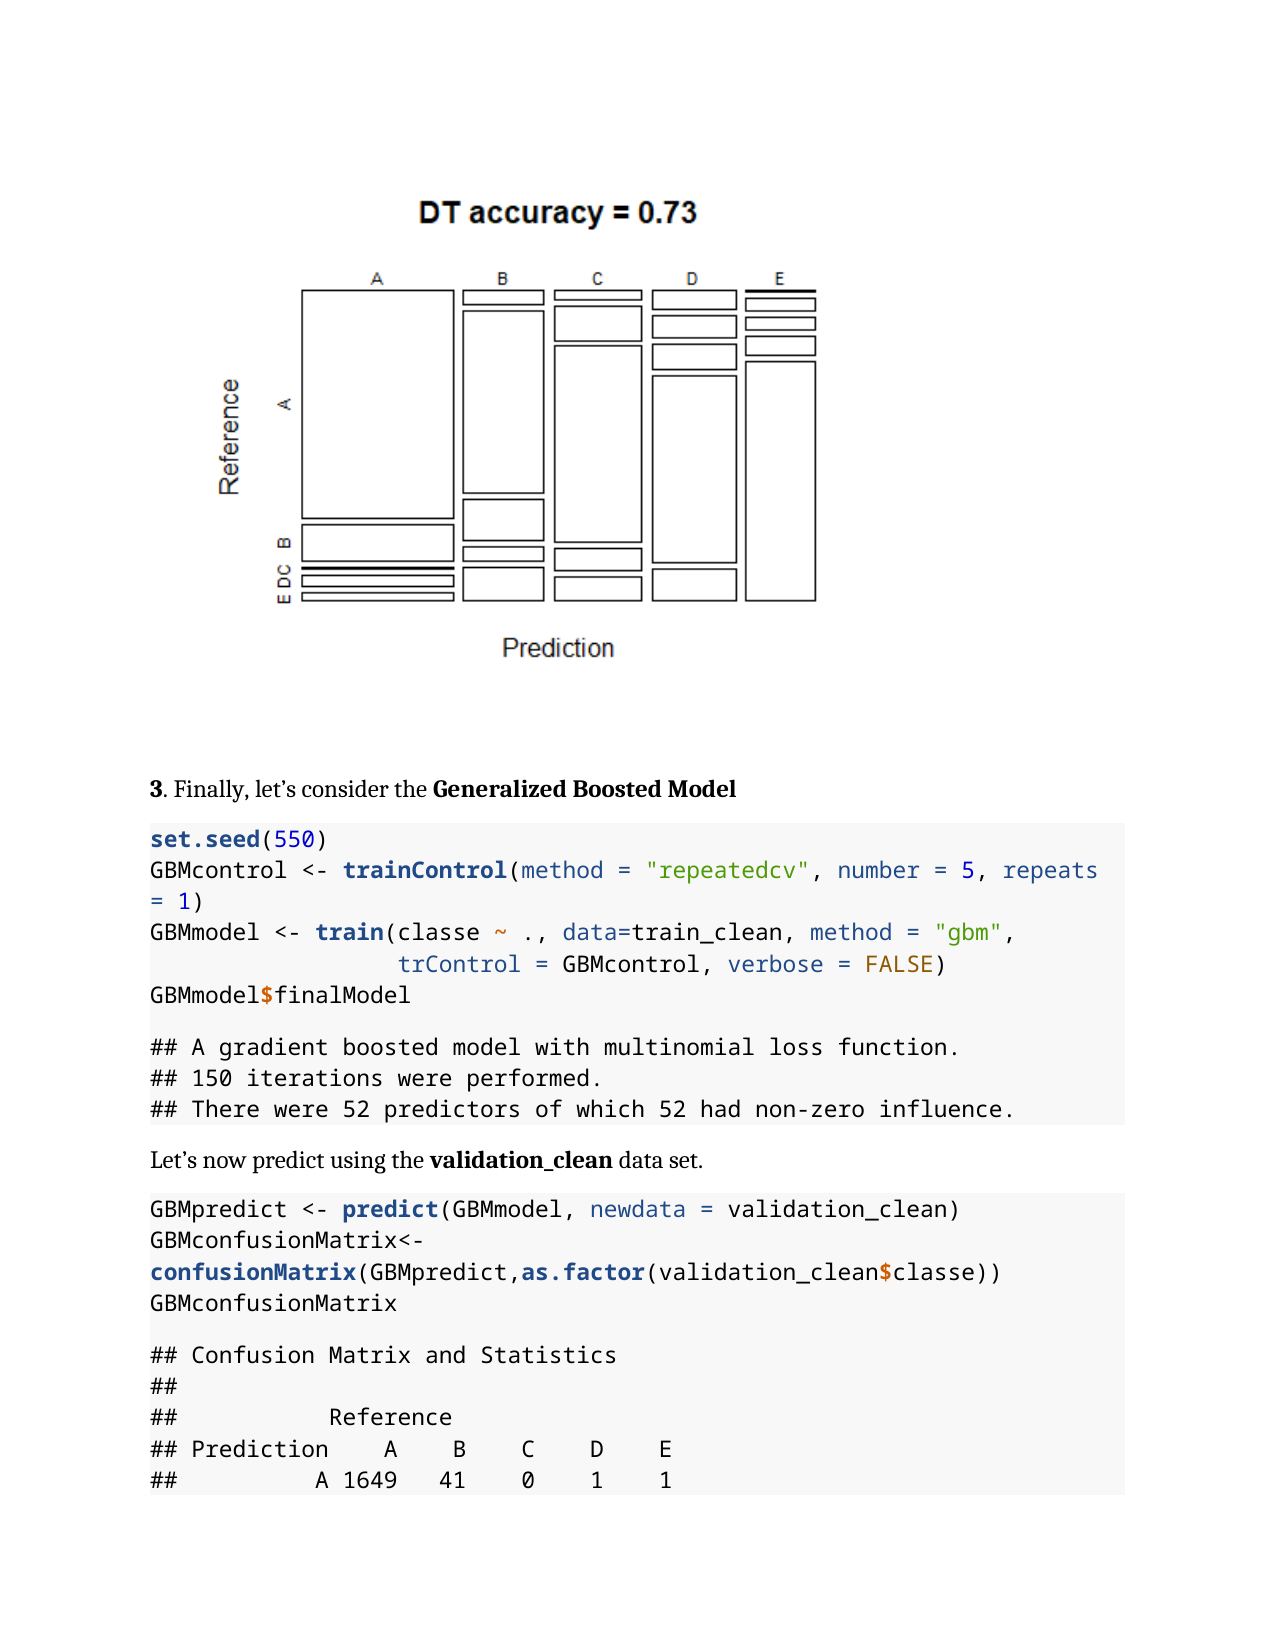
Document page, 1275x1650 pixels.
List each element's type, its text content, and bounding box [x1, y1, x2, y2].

text 3. Finally, let’s consider the Generalized Boosted Model [150, 775, 1125, 804]
text Let’s now predict using the validation_clean data set. [150, 1146, 1125, 1174]
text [150, 1339, 1125, 1495]
text set.seed(550) GBMcontrol <- trainControl(method = "repeatedcv", number = 5, repeats = 1) GBMmodel <- train(classe ~ ., data=train_clean, method = "gbm", trControl = GBMcontrol, verbose = FALSE) GBMmodel$finalModel [205, 823, 1125, 1010]
picture [150, 150, 908, 757]
text ## A gradient boosted model with multinomial loss function. ## 150 iterations were performed. ## There were 52 predictors of which 52 had non-zero influence. [150, 1031, 1125, 1125]
text GBMpredict <- predict(GBMmodel, newdata = validation_clean) GBMconfusionMatrix<-confusionMatrix(GBMpredict,as.factor(validation_clean$classe)) GBMconfusionMatrix [397, 1193, 1125, 1318]
